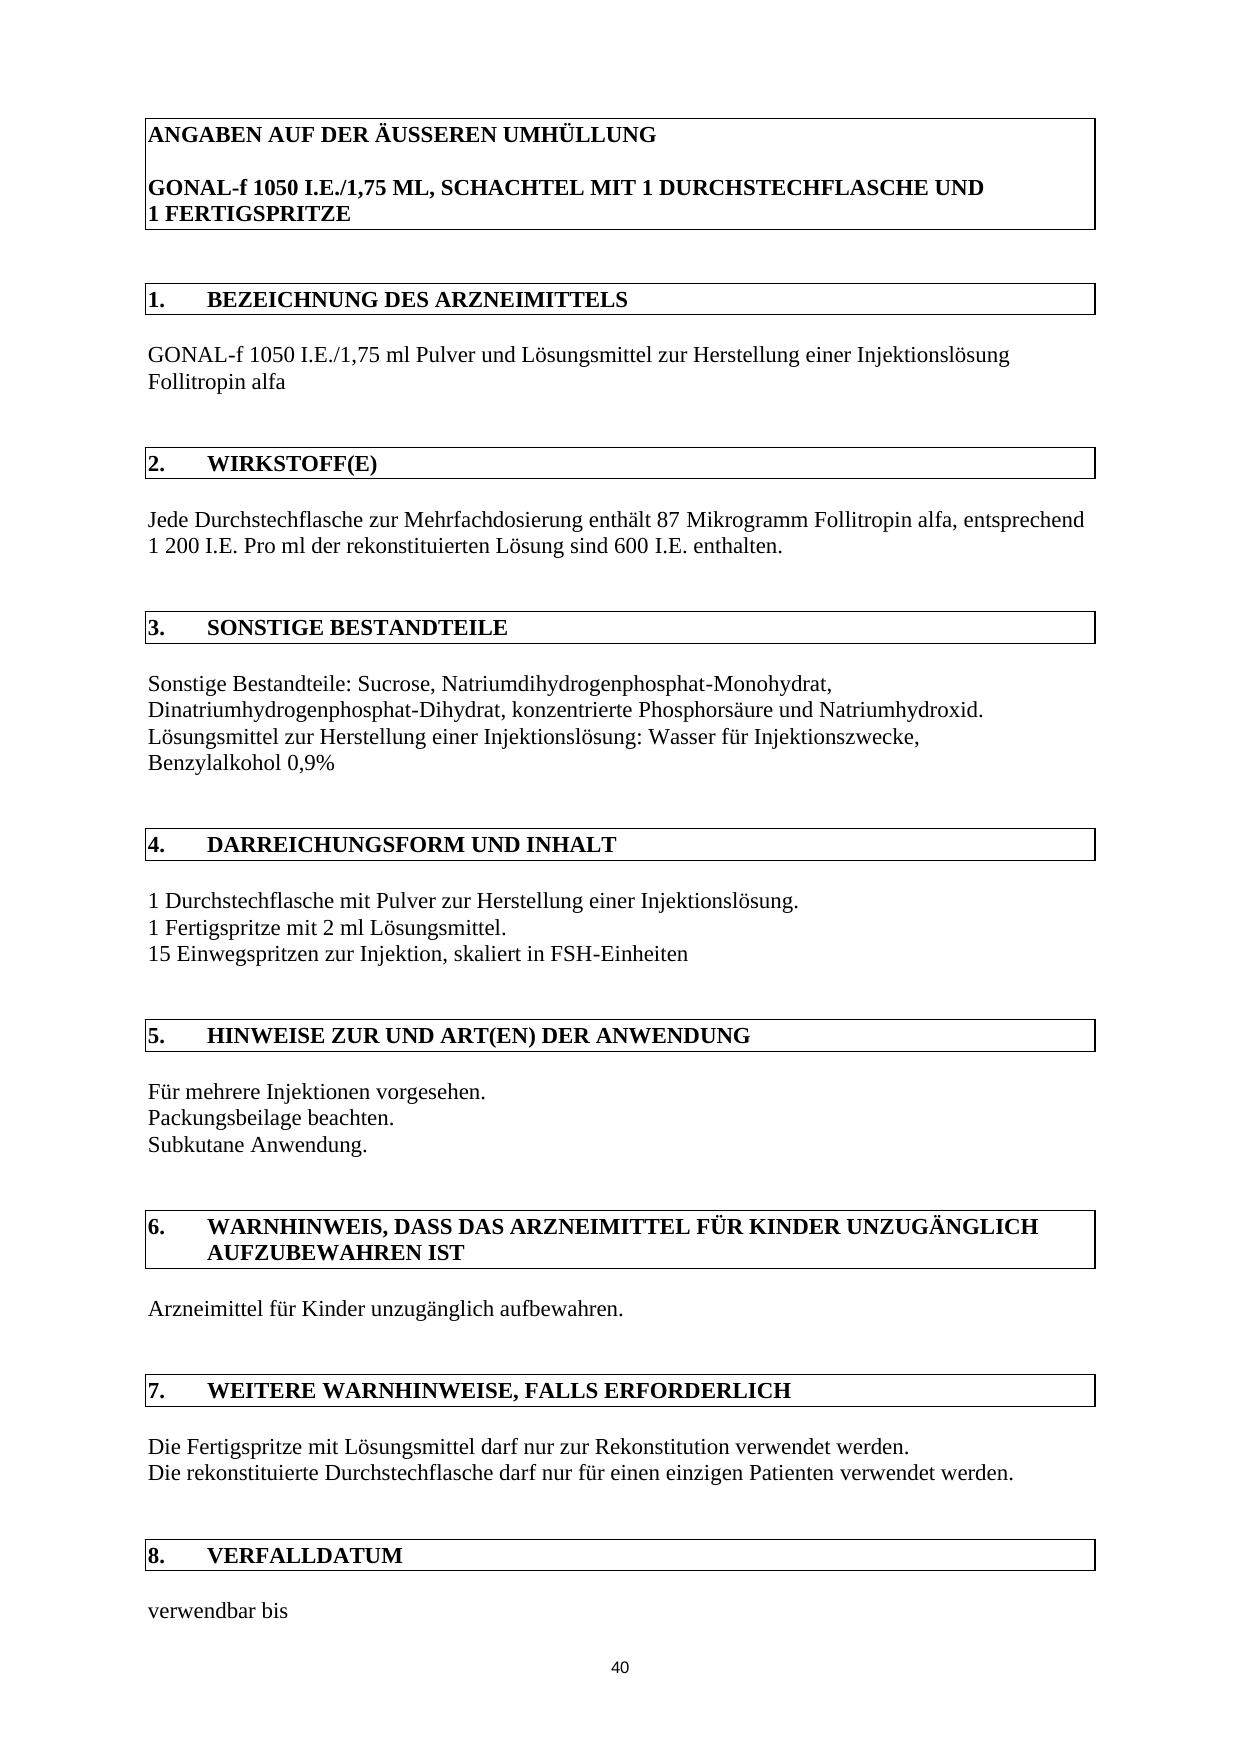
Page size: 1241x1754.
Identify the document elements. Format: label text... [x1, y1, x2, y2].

text Sonstige Bestandteile: Sucrose, Natriumdihydrogenphosphat-Monohydrat, Dinatriumhydrogenphosphat-Dihydrat, konzentrierte Phosphorsäure und Natriumhydroxid. [148, 670, 1092, 723]
text 15 Einwegspritzen zur Injektion, skaliert in FSH-Einheiten [148, 940, 1092, 966]
text Jede Durchstechflasche zur Mehrfachdosierung enthält 87 Mikrogramm Follitropin alfa, entsprechend 1 200 I.E. Pro ml der rekonstituierten Lösung sind 600 I.E. enthalten. [148, 506, 1092, 558]
text 5. HINWEISE ZUR UND ART(EN) DER ANWENDUNG [146, 1020, 1094, 1051]
text verwendbar bis [148, 1597, 1092, 1624]
text 1. BEZEICHNUNG DES ARZNEIMITTELS [146, 284, 1094, 314]
text Für mehrere Injektionen vorgesehen. [148, 1078, 1092, 1104]
text 3. SONSTIGE BESTANDTEILE [146, 612, 1094, 643]
text 6. WARNHINWEIS, DASS DAS ARZNEIMITTEL FÜR KINDER UNZUGÄNGLICH AUFZUBEWAHREN IST [146, 1211, 1094, 1268]
text 2. WIRKSTOFF(E) [146, 448, 1094, 478]
text Die rekonstituierte Durchstechflasche darf nur für einen einzigen Patienten verwendet werden. [148, 1459, 1092, 1486]
list Lösungsmittel zur Herstellung einer Injektionslösung: Wasser für Injektionszwecke, Benzylalkohol 0,9% [148, 723, 1092, 776]
text 4. DARREICHUNGSFORM UND INHALT [146, 829, 1094, 860]
text Follitropin alfa [148, 368, 1092, 394]
text Packungsbeilage beachten. [148, 1104, 1092, 1131]
text 1 Fertigspritze mit 2 ml Lösungsmittel. [148, 914, 1092, 940]
text 7. WEITERE WARNHINWEISE, FALLS ERFORDERLICH [146, 1375, 1094, 1406]
text 8. VERFALLDATUM [146, 1540, 1094, 1570]
text Arzneimittel für Kinder unzugänglich aufbewahren. [148, 1295, 1092, 1321]
text Die Fertigspritze mit Lösungsmittel darf nur zur Rekonstitution verwendet werden. [148, 1433, 1092, 1459]
text Subkutane Anwendung. [148, 1131, 1092, 1157]
text GONAL-f 1050 I.E./1,75 ml Pulver und Lösungsmittel zur Herstellung einer Injektionslösung [148, 341, 1092, 368]
text GONAL-f 1050 I.E./1,75 ML, SCHACHTEL MIT 1 DURCHSTECHFLASCHE UND 1 FERTIGSPRITZE [146, 171, 1094, 229]
text 1 Durchstechflasche mit Pulver zur Herstellung einer Injektionslösung. [148, 887, 1092, 914]
text ANGABEN AUF DER ÄUSSEREN UMHÜLLUNG [146, 119, 1094, 148]
